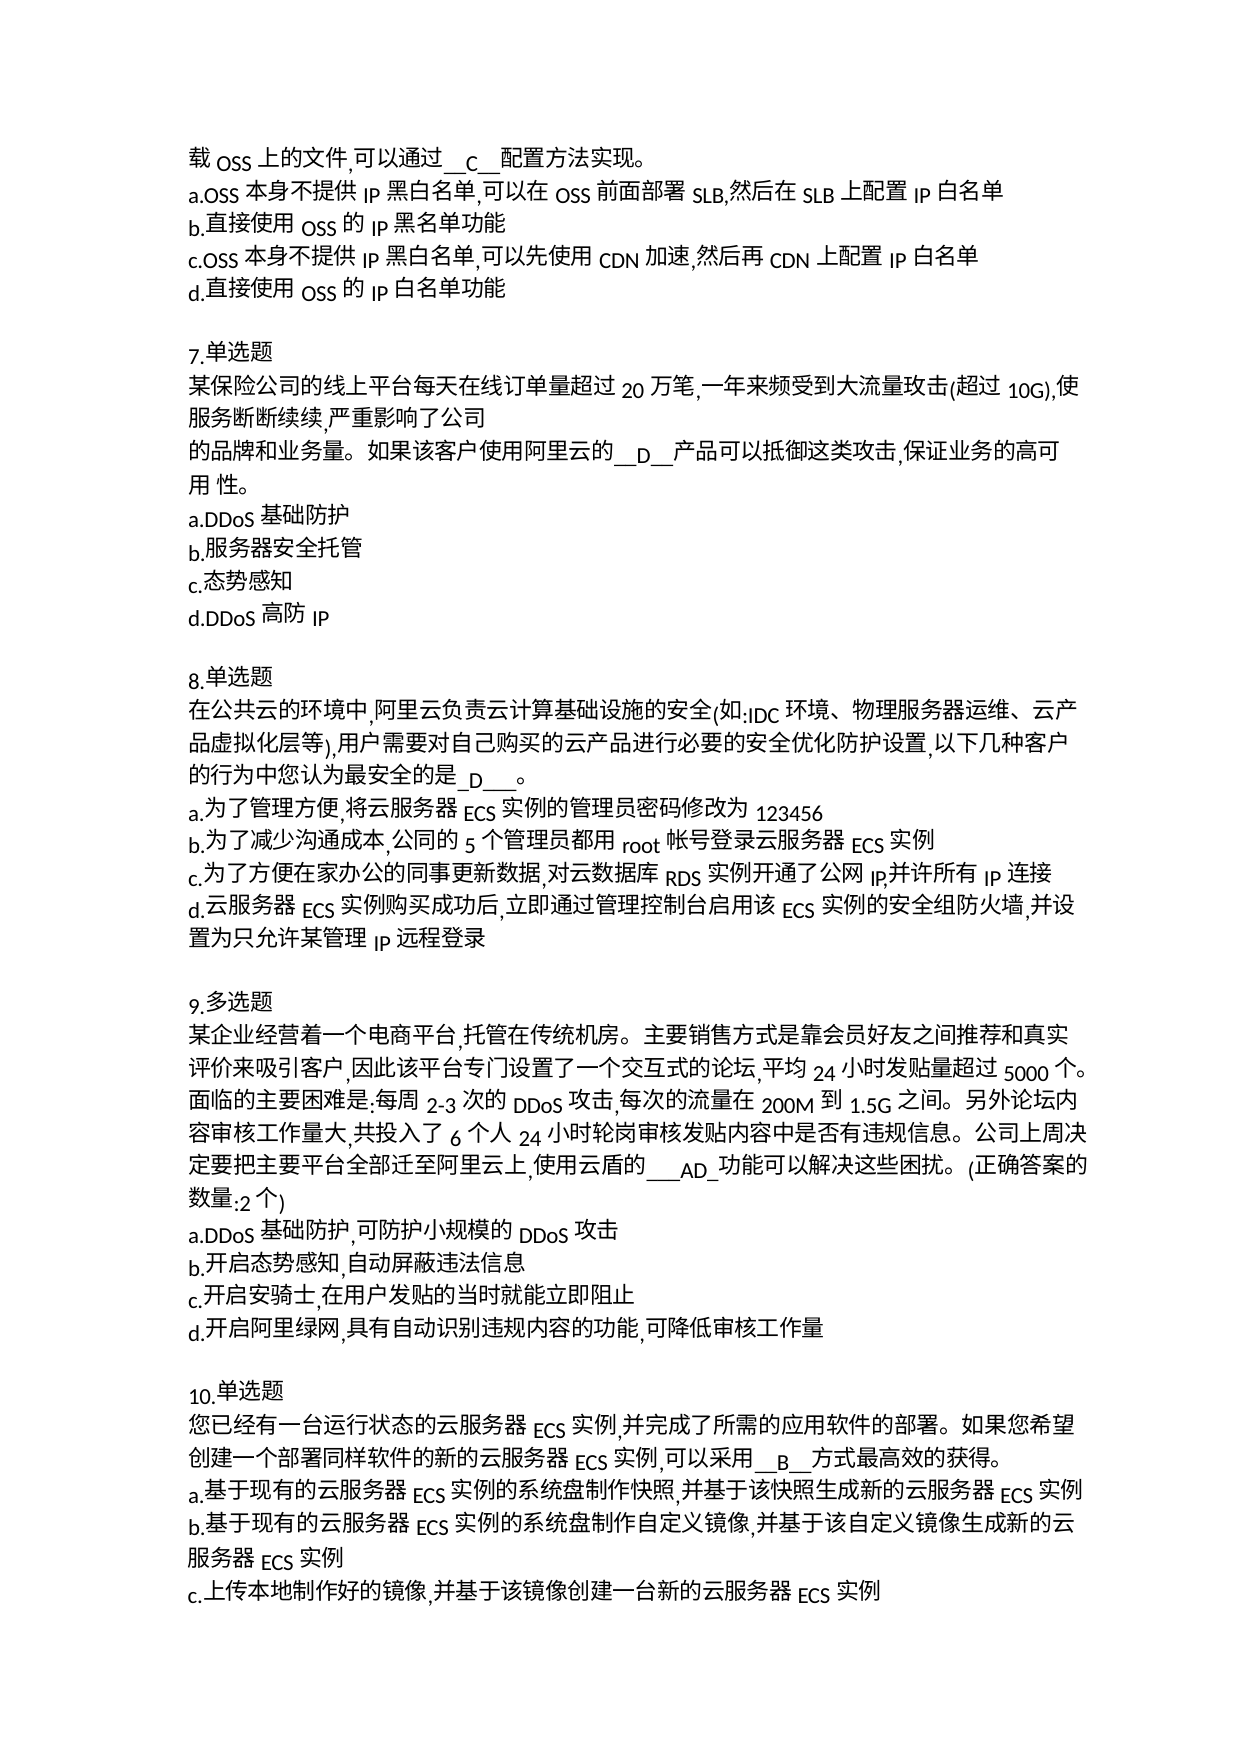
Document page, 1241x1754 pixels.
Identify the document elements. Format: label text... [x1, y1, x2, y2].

text a.DDoS 基础防护,可防护小规模的 DDoS 攻击 [1, 1217, 1107, 1250]
text c.上传本地制作好的镜像,并基于该镜像创建一台新的云服务器 ECS 实例 [0, 1578, 1107, 1610]
text b.直接使用 OSS 的 IP 黑名单功能 [1, 210, 1107, 243]
text d.直接使用 OSS 的 IP 白名单功能 [1, 275, 1107, 308]
text 9.多选题 [1, 983, 1107, 1022]
text 用 性。 [1, 470, 1107, 499]
text 7.单选题 [1, 333, 1107, 373]
text 某保险公司的线上平台每天在线订单量超过 20 万笔,一年来频受到大流量玫击(超过 10G),使 [1, 373, 1107, 405]
text 面临的主要困难是:每周 2-3 次的 DDoS 攻击,每次的流量在 200M 到 1.5G 之间。另外论坛内 [1, 1087, 1107, 1120]
text 10.单选题 [1, 1372, 1107, 1412]
text a.基于现有的云服务器 ECS 实例的系统盘制作快照,并基于该快照生成新的云服务器 ECS 实例 [1, 1477, 1107, 1510]
text a.为了管理方便,将云服务器 ECS 实例的管理员密码修改为 123456 [1, 795, 1107, 828]
text 服务器 ECS 实例 [0, 1542, 1107, 1578]
text 8.单选题 [1, 658, 1107, 698]
text b.基于现有的云服务器 ECS 实例的系统盘制作自定义镜像,并基于该自定义镜像生成新的云 [1, 1510, 1107, 1542]
text c.OSS 本身不提供 IP 黑白名单,可以先使用 CDN 加速,然后再 CDN 上配置 IP 白名单 [1, 243, 1107, 275]
text a.OSS 本身不提供 IP 黑白名单,可以在 OSS 前面部署 SLB,然后在 SLB 上配置 IP 白名单 [1, 178, 1107, 210]
text 数量:2个) [1, 1185, 1107, 1217]
text c.态势感知 [1, 568, 1107, 600]
text b.为了减少沟通成本,公同的 5 个管理员都用 root 帐号登录云服务器 ECS 实例 [1, 828, 1107, 860]
text b.服务器安全托管 [1, 535, 1107, 568]
text d.DDoS 高防 IP [1, 600, 1107, 633]
text 品虚拟化层等),用户需要对自己购买的云产品进行必要的安全优化防护设置,以下几种客户 [1, 730, 1107, 763]
text 定要把主要平台全部迁至阿里云上,使用云盾的___AD_功能可以解决这些困扰。(正确答案的 [1, 1152, 1107, 1185]
text 载 OSS 上的文件,可以通过__C__配置方法实现。 [1, 145, 1107, 178]
text c.为了方便在家办公的同事更新数据,对云数据库 RDS 实例开通了公网 IP,并许所有 IP 连接 [1, 860, 1107, 893]
text 的品牌和业务量。如果该客户使用阿里云的__D__产品可以抵御这类攻击,保证业务的高可 [1, 438, 1107, 470]
text d.云服务器 ECS 实例购买成功后,立即通过管理控制台启用该 ECS 实例的安全组防火墙,并设 [1, 893, 1107, 925]
text 置为只允许某管理 IP 远程登录 [1, 925, 1107, 958]
text a.DDoS 基础防护 [1, 499, 1107, 535]
text 某企业经营着一个电商平台,托管在传统机房。主要销售方式是靠会员好友之间推荐和真实 [1, 1022, 1107, 1055]
text d.开启阿里绿网,具有自动识别违规内容的功能,可降低审核工作量 [1, 1315, 1107, 1347]
text 评价来吸引客户,因此该平台专门设置了一个交互式的论坛,平均 24 小时发贴量超过 5000 个。 [1, 1055, 1107, 1087]
text 创建一个部署同样软件的新的云服务器 ECS 实例,可以采用__B__方式最高效的获得。 [1, 1445, 1107, 1477]
text 您已经有一台运行状态的云服务器 ECS 实例,并完成了所需的应用软件的部署。如果您希望 [1, 1412, 1107, 1445]
text 的行为中您认为最安全的是_D___。 [1, 763, 1107, 795]
text c.开启安骑士,在用户发贴的当时就能立即阻止 [1, 1282, 1107, 1315]
text 服务断断续续,严重影响了公司 [1, 405, 1107, 438]
text 在公共云的环境中,阿里云负责云计算基础设施的安全(如:IDC 环境、物理服务器运维、云产 [1, 698, 1107, 730]
text 容审核工作量大,共投入了 6 个人 24 小时轮岗审核发贴内容中是否有违规信息。公司上周决 [1, 1120, 1107, 1152]
text b.开启态势感知,自动屏蔽违法信息 [1, 1250, 1107, 1282]
